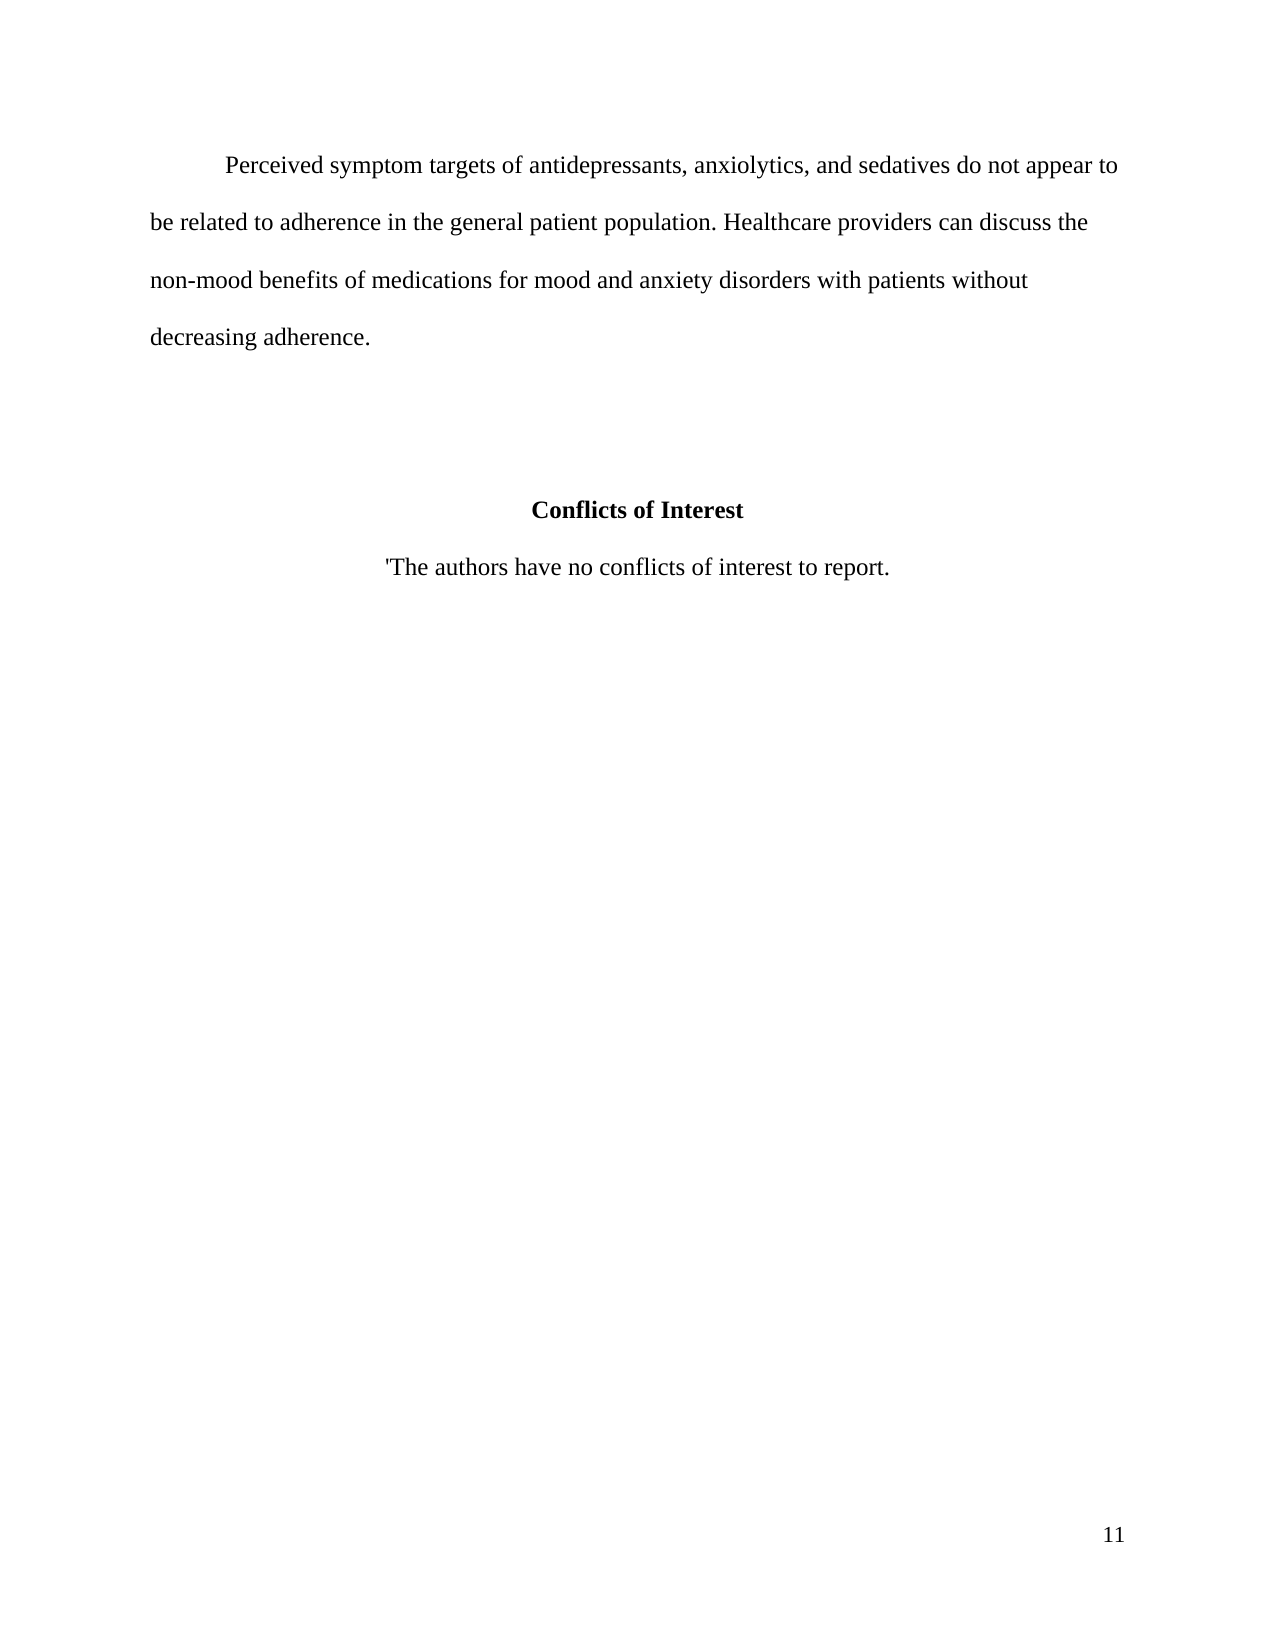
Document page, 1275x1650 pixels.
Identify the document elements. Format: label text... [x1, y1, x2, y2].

text 'The authors have no conflicts of interest to report. References [150, 552, 1125, 581]
text Perceived symptom targets of antidepressants, anxiolytics, and sedatives do not appear to be related to adherence in the general patient population. Healthcare providers can discuss the non-mood benefits of medications for mood and anxiety disorders with patients without decreasing adherence. [150, 150, 1125, 351]
text Conflicts of Interest [150, 495, 1125, 524]
